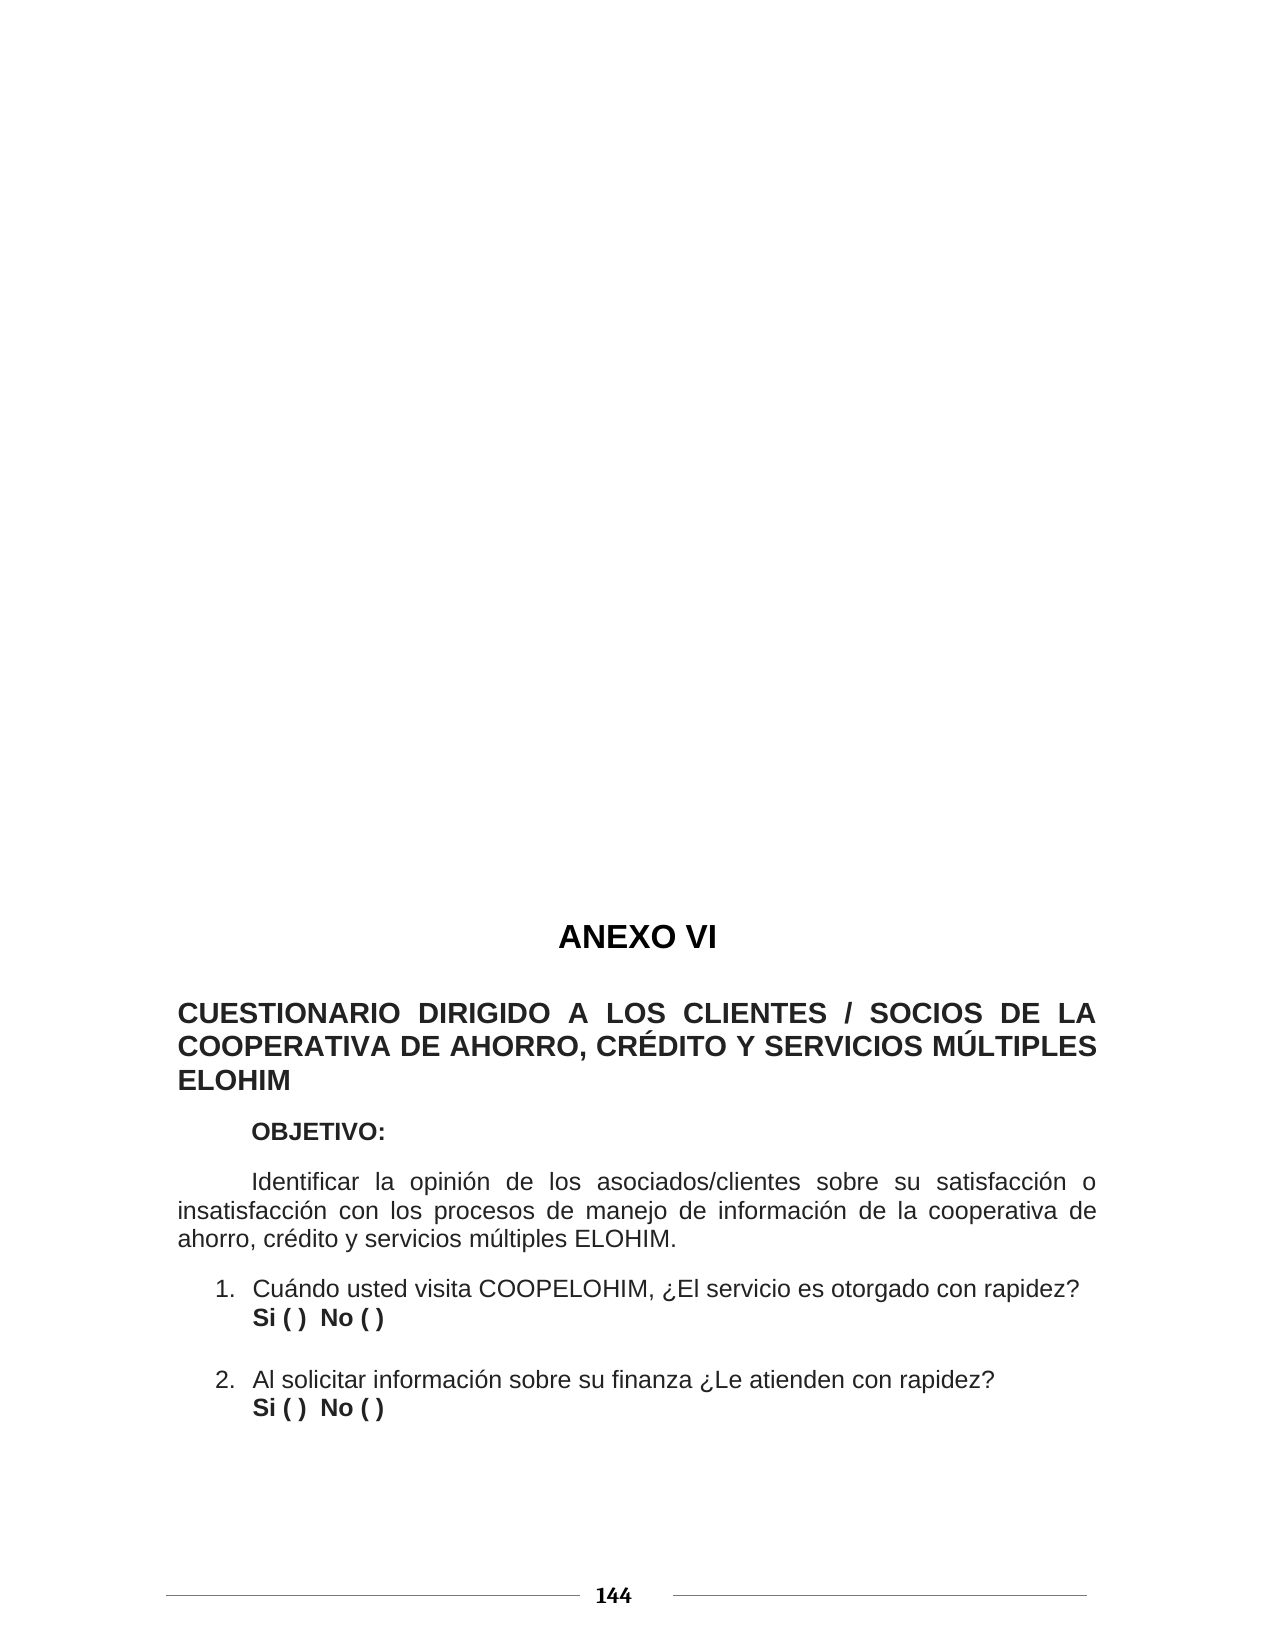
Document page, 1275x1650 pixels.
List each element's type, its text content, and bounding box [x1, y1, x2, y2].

text OBJETIVO: [177, 1117, 1098, 1146]
list Si ( ) No ( ) [252, 1393, 1098, 1422]
text ANEXO VI [177, 917, 1098, 956]
text CUESTIONARIO DIRIGIDO A LOS CLIENTES / SOCIOS DE LA COOPERATIVA DE AHORRO, CRÉDITO Y SERVICIOS MÚLTIPLES ELOHIM [177, 996, 1098, 1097]
list Al solicitar información sobre su finanza ¿Le atienden con rapidez? [215, 1364, 1098, 1393]
text Identificar la opinión de los asociados/clientes sobre su satisfacción o insatisfacción con los procesos de manejo de información de la cooperativa de ahorro, crédito y servicios múltiples ELOHIM. [177, 1167, 1098, 1253]
list Si ( ) No ( ) [252, 1303, 1098, 1332]
list Cuándo usted visita COOPELOHIM, ¿El servicio es otorgado con rapidez? [215, 1274, 1098, 1303]
